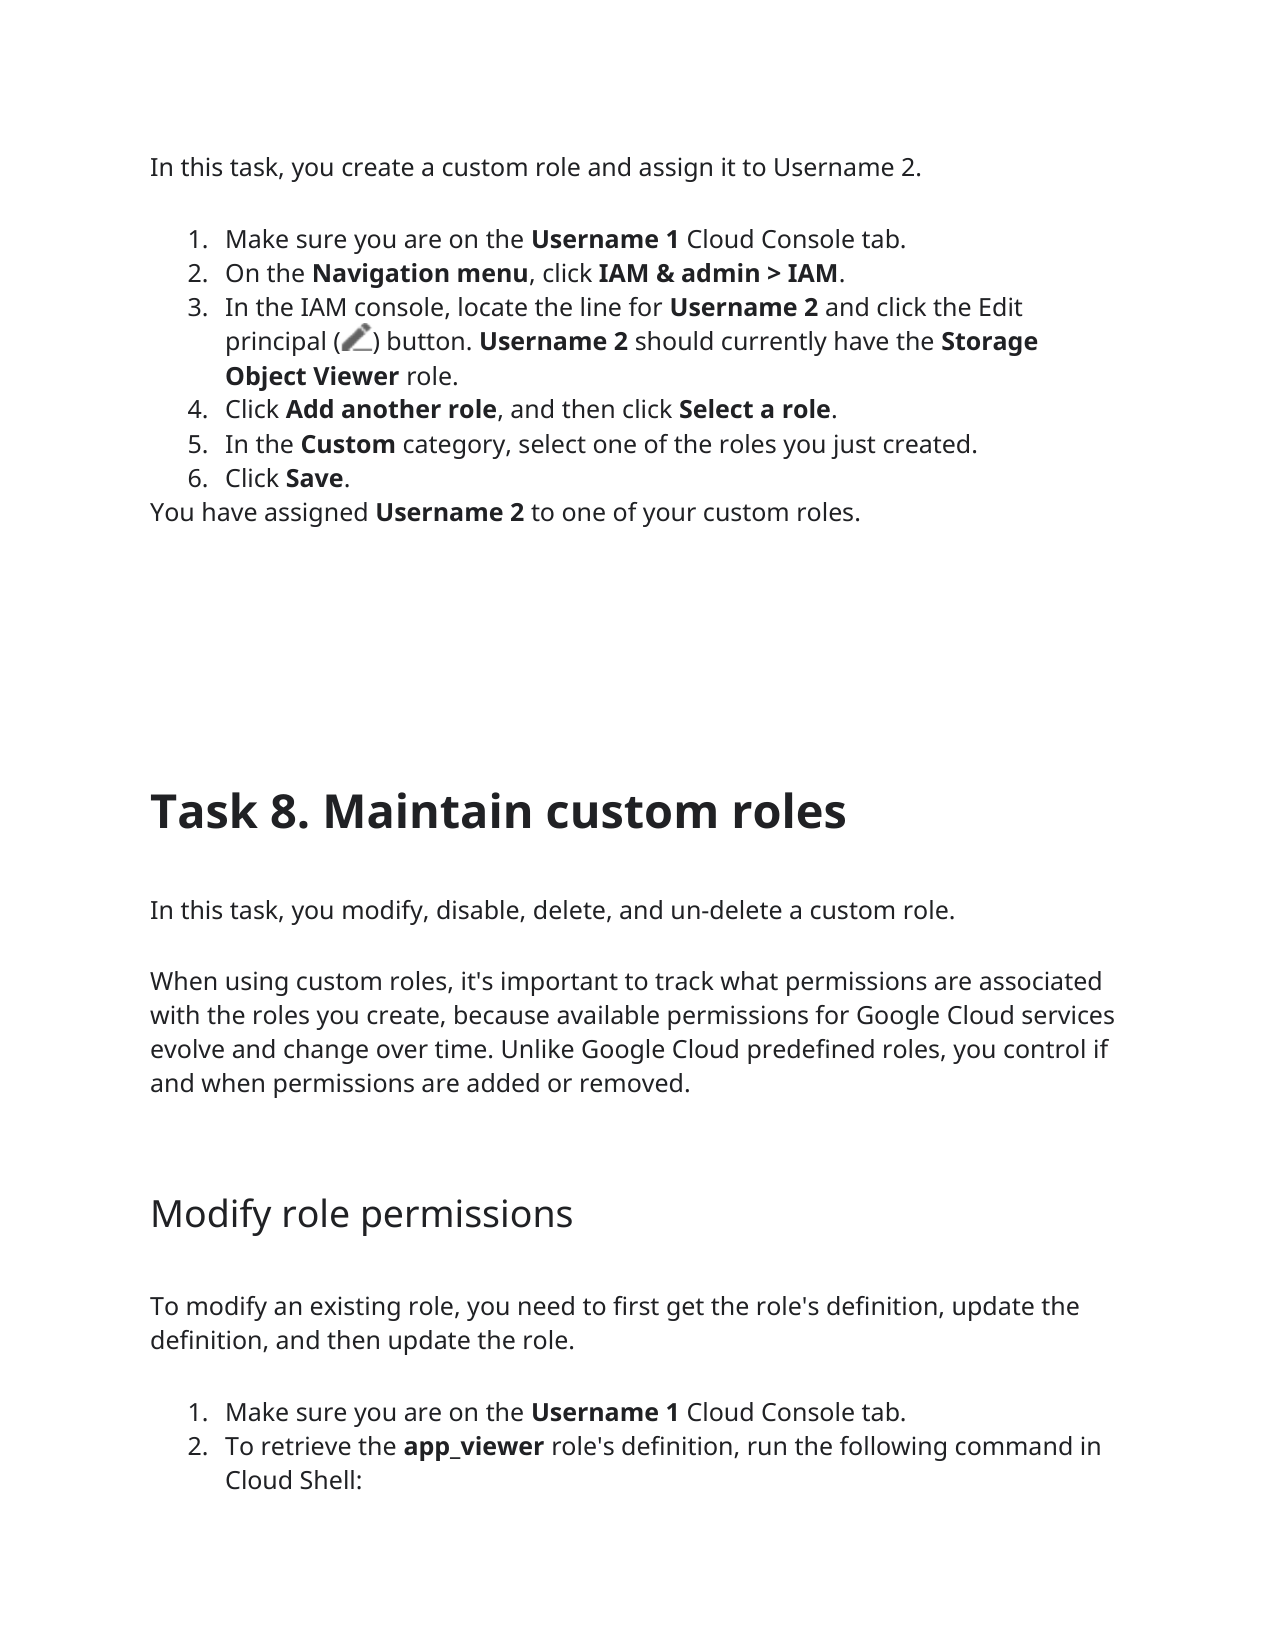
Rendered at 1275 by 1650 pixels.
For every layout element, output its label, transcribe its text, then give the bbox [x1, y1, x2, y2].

list To retrieve the app_viewer role's definition, run the following command in Cloud Shell: [187, 1428, 1125, 1496]
list Click Save. [187, 460, 1125, 494]
list Click Add another role, and then click Select a role. [187, 392, 1125, 426]
list Make sure you are on the Username 1 Cloud Console tab. [187, 222, 1125, 256]
list In the IAM console, locate the line for Username 2 and click the Edit principal () button. Username 2 should currently have the Storage Object Viewer role. [187, 290, 1125, 392]
list On the Navigation menu, click IAM & admin > IAM. [187, 256, 1125, 290]
picture [341, 323, 373, 351]
text In this task, you modify, disable, delete, and un-delete a custom role. [150, 892, 1125, 926]
text In this task, you create a custom role and assign it to Username 2. [150, 150, 1125, 184]
text You have assigned Username 2 to one of your custom roles. [150, 494, 1125, 528]
text Modify role permissions [150, 1188, 1125, 1239]
list Make sure you are on the Username 1 Cloud Console tab. [187, 1394, 1125, 1428]
text When using custom roles, it's important to track what permissions are associated with the roles you create, because available permissions for Google Cloud services evolve and change over time. Unlike Google Cloud predefined roles, you control if and when permissions are added or removed. [150, 964, 1125, 1100]
text Task 8. Maintain custom roles [150, 778, 1125, 842]
text To modify an existing role, you need to first get the role's definition, update the definition, and then update the role. [150, 1289, 1125, 1357]
list In the Custom category, select one of the roles you just created. [187, 426, 1125, 460]
